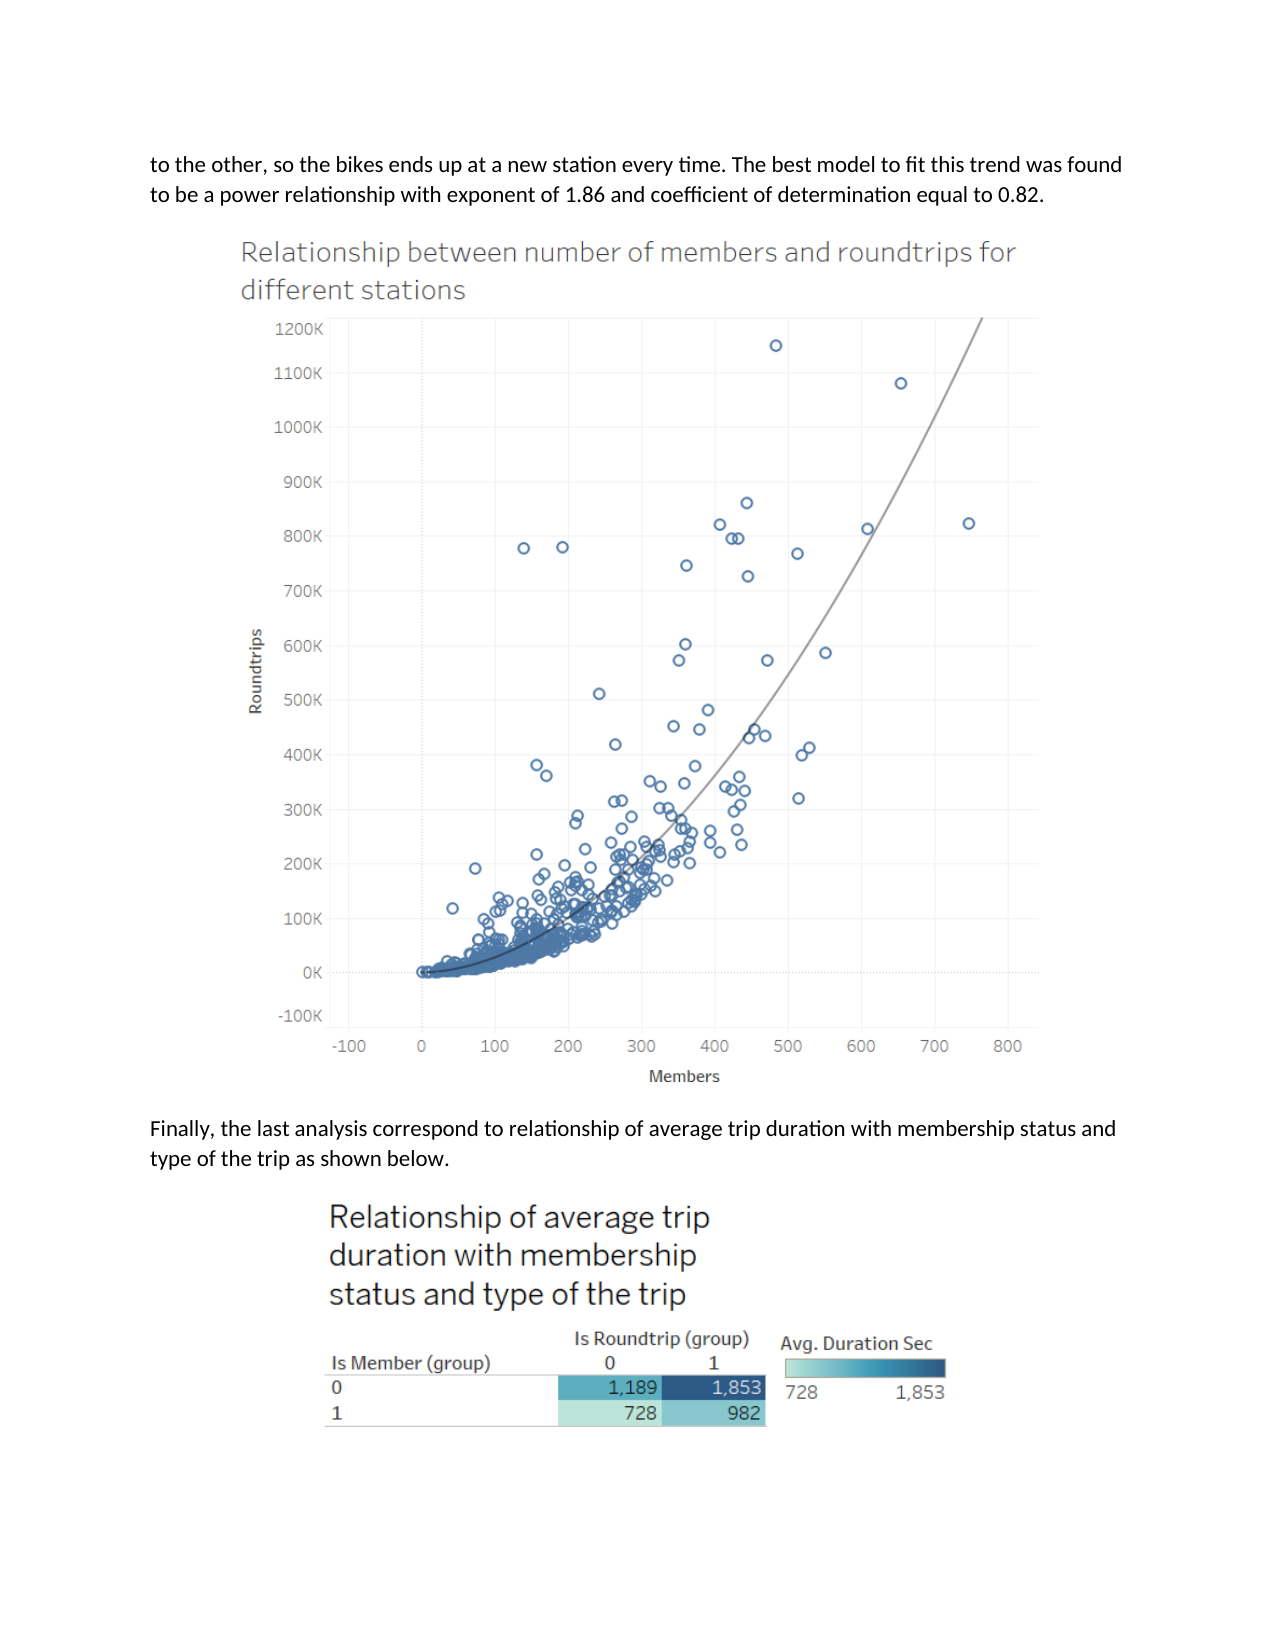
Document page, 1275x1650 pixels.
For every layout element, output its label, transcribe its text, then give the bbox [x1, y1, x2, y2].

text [150, 150, 1125, 208]
picture [324, 1190, 951, 1427]
text Finally, the last analysis correspond to relationship of average trip duration with membership status and type of the trip as shown below. [150, 1114, 1125, 1172]
picture [236, 227, 1039, 1095]
